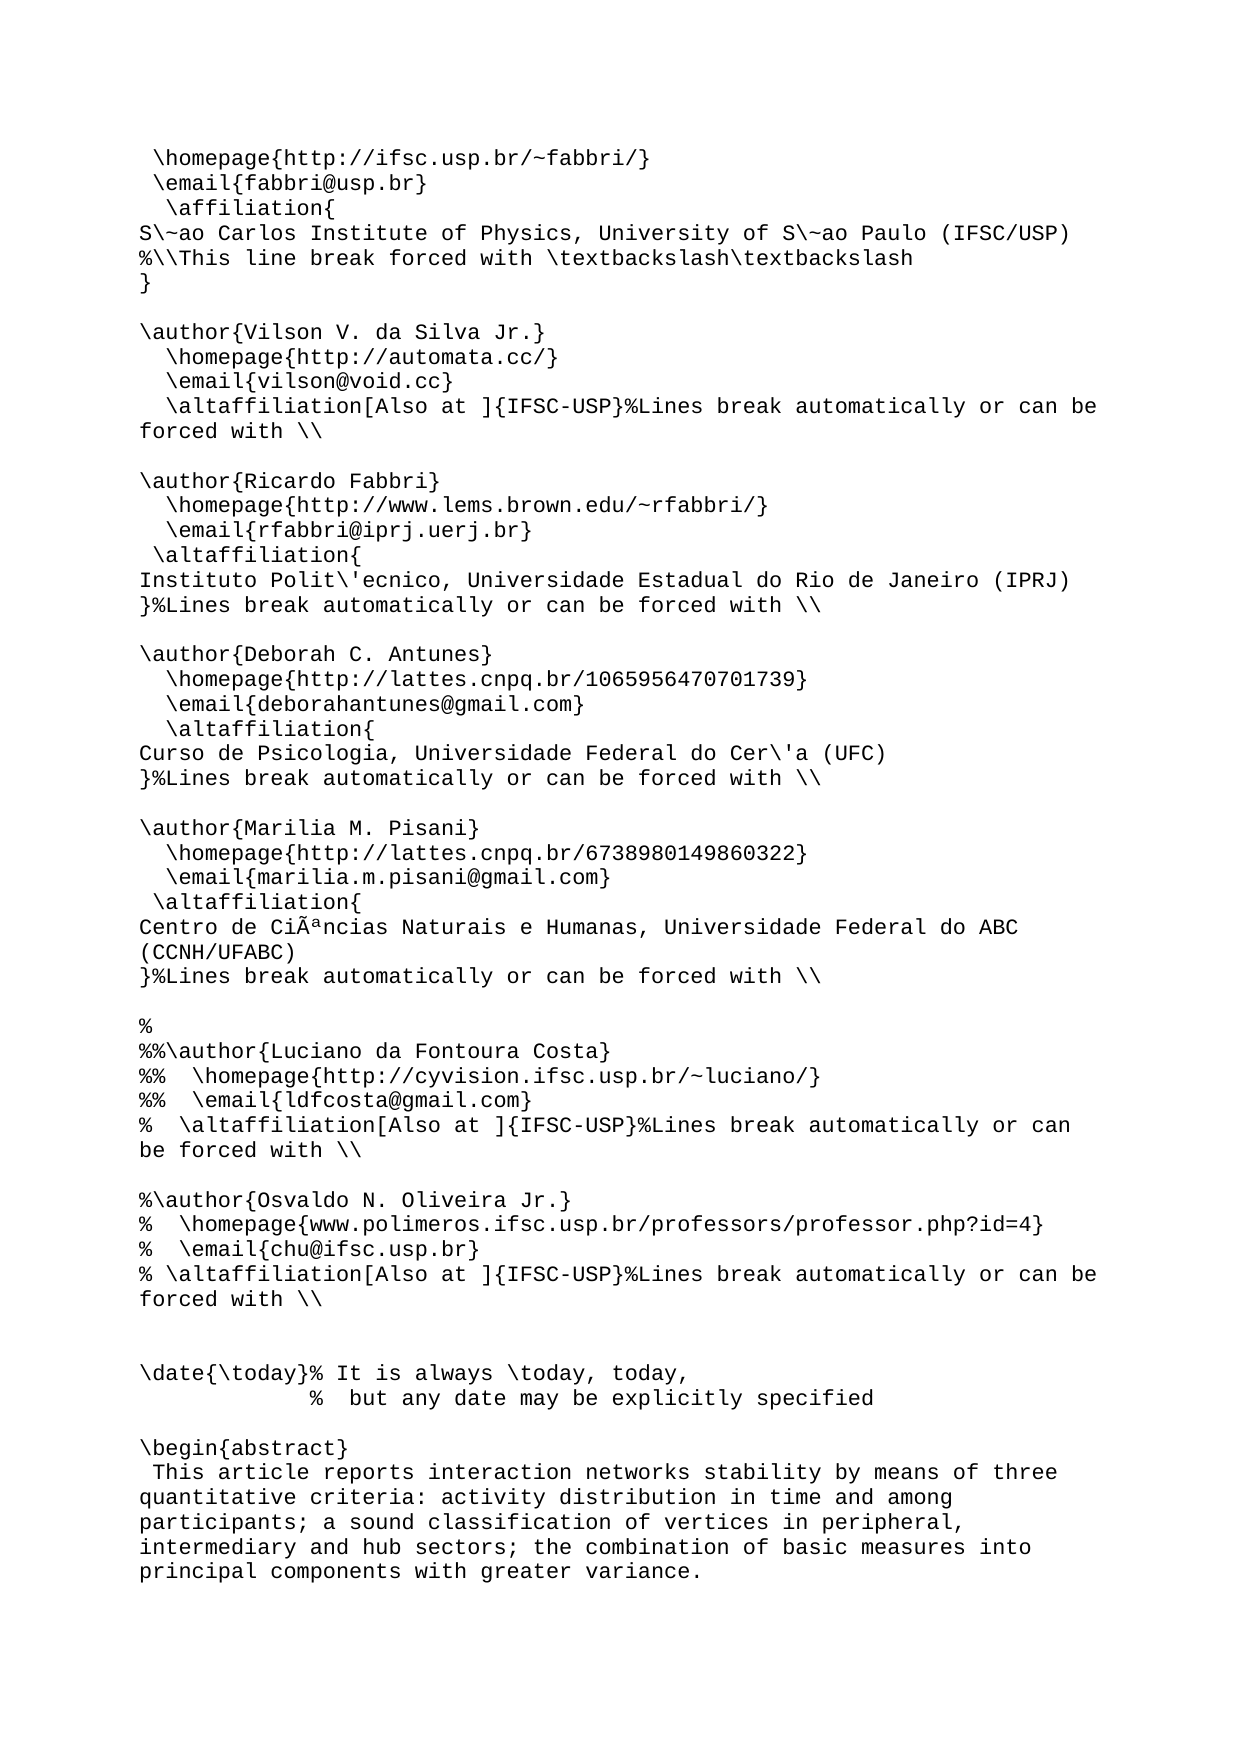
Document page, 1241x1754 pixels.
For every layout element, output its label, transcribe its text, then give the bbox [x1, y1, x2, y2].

text This article reports interaction networks stability by means of three quantitative criteria: activity distribution in time and among participants; a sound classification of vertices in peripheral, intermediary and hub sectors; the combination of basic measures into principal components with greater variance. [139, 1462, 1101, 1586]
text \author{Ricardo Fabbri} [139, 470, 1101, 495]
text S\~ao Carlos Institute of Physics, University of S\~ao Paulo (IFSC/USP)%\\This line break forced with \textbackslash\textbackslash [139, 222, 1101, 272]
text \email{rfabbri@iprj.uerj.br} [139, 519, 1101, 544]
text \altaffiliation{ [139, 544, 1101, 569]
text %% \email{ldfcosta@gmail.com} [139, 1090, 1101, 1114]
text \homepage{http://ifsc.usp.br/~fabbri/} [139, 148, 1101, 172]
text % but any date may be explicitly specified [139, 1387, 1101, 1412]
text \homepage{http://lattes.cnpq.br/6738980149860322} [139, 842, 1101, 867]
text Instituto Polit\'ecnico, Universidade Estadual do Rio de Janeiro (IPRJ) [139, 569, 1101, 594]
text % \homepage{www.polimeros.ifsc.usp.br/professors/professor.php?id=4} [139, 1214, 1101, 1238]
text Centro de CiÃªncias Naturais e Humanas, Universidade Federal do ABC (CCNH/UFABC) [139, 916, 1101, 966]
text %%\author{Luciano da Fontoura Costa} [139, 1040, 1101, 1065]
text %\author{Osvaldo N. Oliveira Jr.} [139, 1189, 1101, 1214]
text \date{\today}% It is always \today, today, [139, 1362, 1101, 1387]
text \altaffiliation[Also at ]{IFSC-USP}%Lines break automatically or can be forced with \\ [139, 396, 1101, 445]
text Curso de Psicologia, Universidade Federal do Cer\'a (UFC) [139, 743, 1101, 767]
text \begin{abstract} [139, 1437, 1101, 1462]
text \altaffiliation{ [139, 891, 1101, 916]
text \email{marilia.m.pisani@gmail.com} [139, 867, 1101, 891]
text % \altaffiliation[Also at ]{IFSC-USP}%Lines break automatically or can be forced with \\ [139, 1114, 1101, 1164]
text }%Lines break automatically or can be forced with \\ [139, 966, 1101, 991]
text % \altaffiliation[Also at ]{IFSC-USP}%Lines break automatically or can be forced with \\ [139, 1263, 1101, 1313]
text \homepage{http://automata.cc/} [139, 346, 1101, 371]
text } [139, 272, 1101, 296]
text \author{Marilia M. Pisani} [139, 817, 1101, 842]
text \email{fabbri@usp.br} [139, 172, 1101, 197]
text }%Lines break automatically or can be forced with \\ [139, 767, 1101, 792]
text \author{Vilson V. da Silva Jr.} [139, 321, 1101, 346]
text \email{vilson@void.cc} [139, 371, 1101, 396]
text \email{deborahantunes@gmail.com} [139, 693, 1101, 718]
text % [139, 1015, 1101, 1040]
text \author{Deborah C. Antunes} [139, 643, 1101, 668]
text \homepage{http://lattes.cnpq.br/1065956470701739} [139, 668, 1101, 693]
text \altaffiliation{ [139, 718, 1101, 743]
text % \email{chu@ifsc.usp.br} [139, 1238, 1101, 1263]
text }%Lines break automatically or can be forced with \\ [139, 594, 1101, 619]
text \affiliation{ [139, 197, 1101, 222]
text %% \homepage{http://cyvision.ifsc.usp.br/~luciano/} [139, 1065, 1101, 1090]
text \homepage{http://www.lems.brown.edu/~rfabbri/} [139, 495, 1101, 519]
